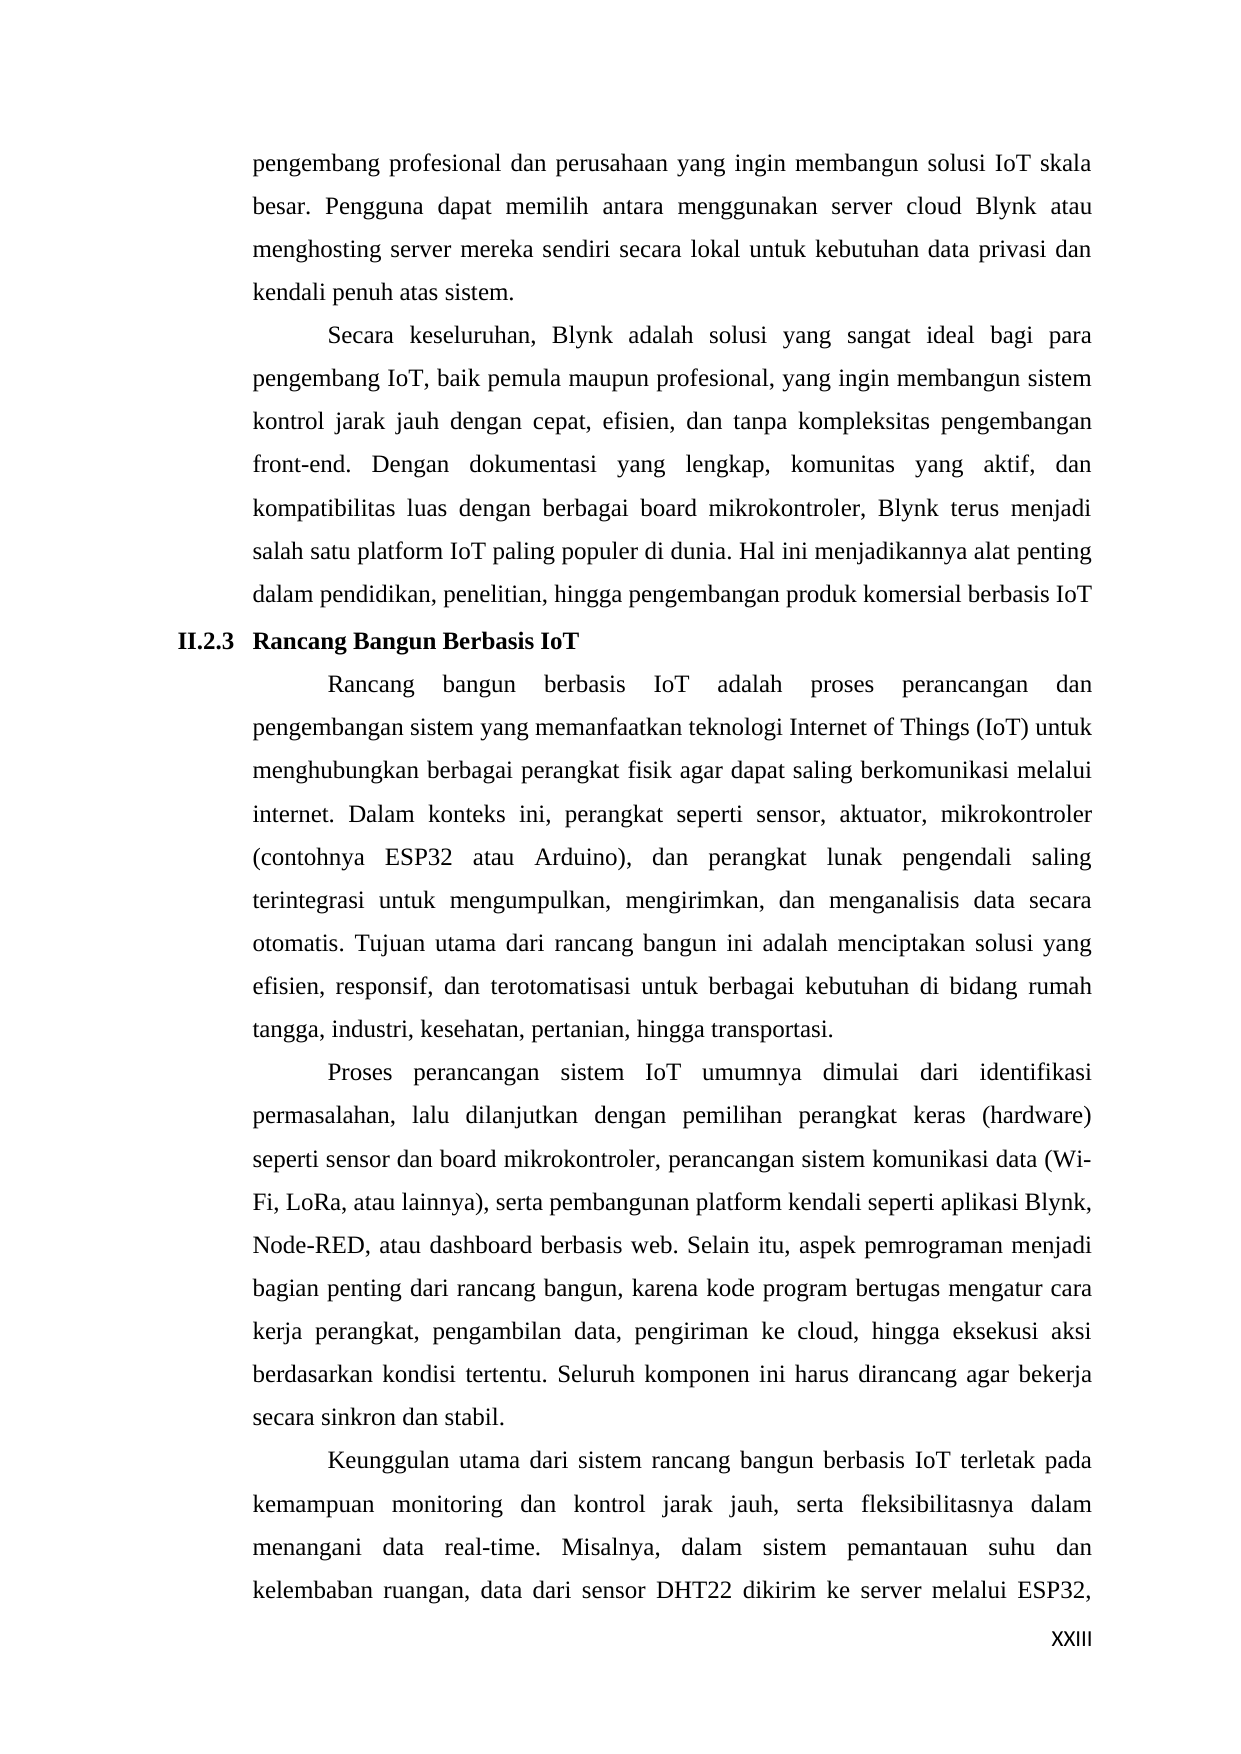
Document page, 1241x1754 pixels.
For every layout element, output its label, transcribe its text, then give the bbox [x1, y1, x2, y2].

text Proses perancangan sistem IoT umumnya dimulai dari identifikasi permasalahan, lalu dilanjutkan dengan pemilihan perangkat keras (hardware) seperti sensor dan board mikrokontroler, perancangan sistem komunikasi data (Wi-Fi, LoRa, atau lainnya), serta pembangunan platform kendali seperti aplikasi Blynk, Node-RED, atau dashboard berbasis web. Selain itu, aspek pemrograman menjadi bagian penting dari rancang bangun, karena kode program bertugas mengatur cara kerja perangkat, pengambilan data, pengiriman ke cloud, hingga eksekusi aksi berdasarkan kondisi tertentu. Seluruh komponen ini harus dirancang agar bekerja secara sinkron dan stabil. [252, 1057, 1092, 1431]
text Rancang bangun berbasis IoT adalah proses perancangan dan pengembangan sistem yang memanfaatkan teknologi Internet of Things (IoT) untuk menghubungkan berbagai perangkat fisik agar dapat saling berkomunikasi melalui internet. Dalam konteks ini, perangkat seperti sensor, aktuator, mikrokontroler (contohnya ESP32 atau Arduino), dan perangkat lunak pengendali saling terintegrasi untuk mengumpulkan, mengirimkan, dan menganalisis data secara otomatis. Tujuan utama dari rancang bangun ini adalah menciptakan solusi yang efisien, responsif, dan terotomatisasi untuk berbagai kebutuhan di bidang rumah tangga, industri, kesehatan, pertanian, hingga transportasi. [252, 669, 1092, 1043]
text Secara keseluruhan, Blynk adalah solusi yang sangat ideal bagi para pengembang IoT, baik pemula maupun profesional, yang ingin membangun sistem kontrol jarak jauh dengan cepat, efisien, dan tanpa kompleksitas pengembangan front-end. Dengan dokumentasi yang lengkap, komunitas yang aktif, dan kompatibilitas luas dengan berbagai board mikrokontroler, Blynk terus menjadi salah satu platform IoT paling populer di dunia. Hal ini menjadikannya alat penting dalam pendidikan, penelitian, hingga pengembangan produk komersial berbasis IoT [252, 320, 1092, 608]
subtitle Rancang Bangun Berbasis IoT [177, 626, 1092, 655]
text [252, 148, 1092, 306]
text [252, 1446, 1092, 1604]
